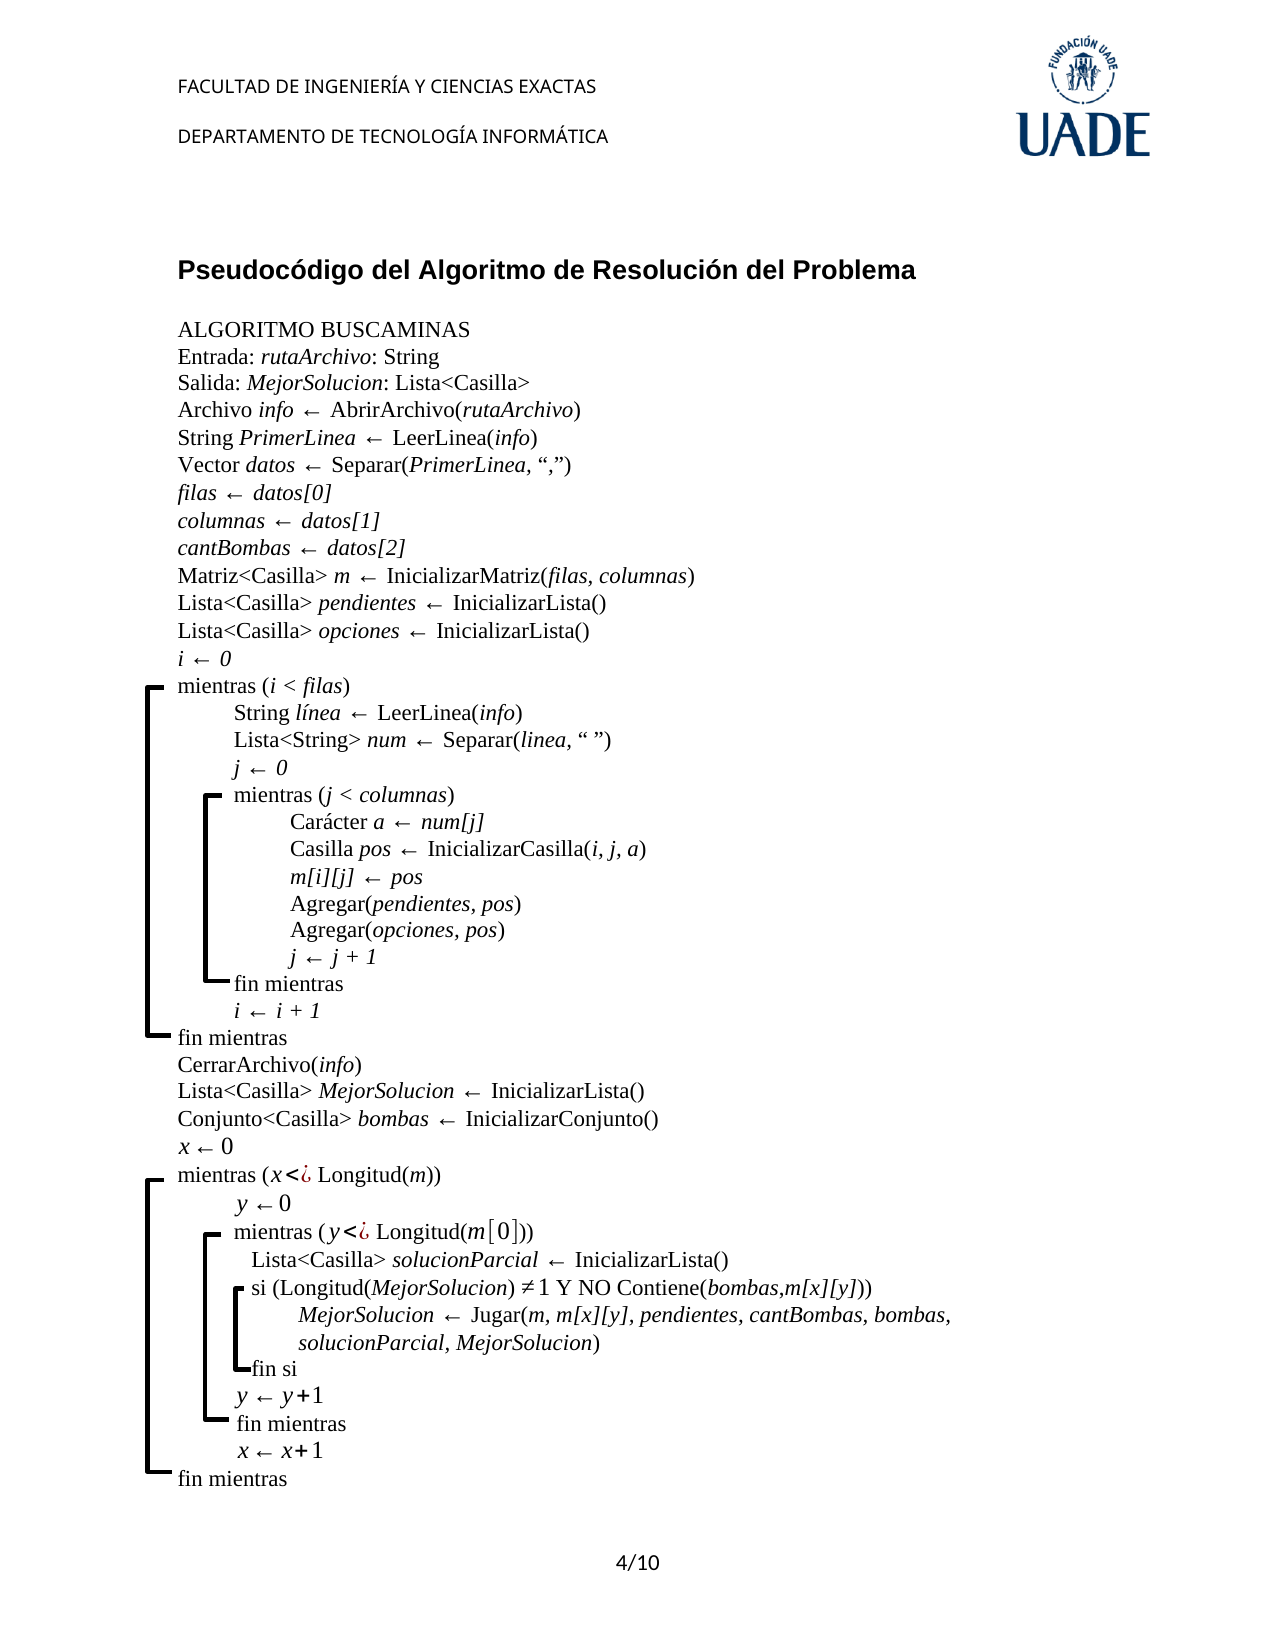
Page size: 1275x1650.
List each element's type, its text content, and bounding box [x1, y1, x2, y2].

text Lista<Casilla> MejorSolucion InicializarLista() [177, 1077, 1098, 1104]
text Conjunto<Casilla> bombas InicializarConjunto() [177, 1104, 1098, 1132]
text mientras (i < filas) [177, 672, 1098, 698]
text Vector datos Separar(PrimerLinea, “,”) [177, 451, 1098, 478]
text mientras (j < columnas) [233, 781, 1098, 807]
text Lista<Casilla> opciones InicializarLista() [177, 616, 1098, 644]
text Entrada: rutaArchivo: String [177, 343, 1098, 369]
text Casilla pos InicializarCasilla(i, j, a) [290, 835, 1098, 862]
text Archivo info AbrirArchivo(rutaArchivo) [177, 396, 1098, 423]
text i 0 [177, 644, 1098, 672]
text Matriz<Casilla> m InicializarMatriz(filas, columnas) [177, 561, 1098, 589]
picture [1010, 21, 1157, 169]
text Agregar(opciones, pos) [290, 916, 1098, 943]
text m[i][j] pos [290, 862, 1098, 890]
text columnas datos[1] [177, 506, 1098, 534]
text j j + 1 [290, 943, 1098, 970]
subtitle Pseudocódigo del Algoritmo de Resolución del Problema [177, 254, 1098, 286]
text fin mientras [177, 1465, 1098, 1491]
text fin si [251, 1355, 1098, 1381]
text Lista<Casilla> pendientes InicializarLista() [177, 589, 1098, 616]
text mientras ( Longitud(m)) [177, 1161, 1098, 1188]
text Lista<String> num Separar(linea, “ ”) [233, 726, 1098, 753]
text Agregar(pendientes, pos) [290, 890, 1098, 916]
text fin mientras [236, 1410, 1098, 1436]
text cantBombas datos[2] [177, 534, 1098, 561]
text filas datos[0] [177, 478, 1098, 506]
text i i + 1 [233, 997, 1098, 1024]
text j 0 [233, 753, 1098, 781]
text Carácter a num[j] [290, 807, 1098, 835]
text Lista<Casilla> solucionParcial InicializarLista() [233, 1246, 1098, 1273]
text ALGORITMO BUSCAMINAS [177, 317, 1098, 343]
text Salida: MejorSolucion: Lista<Casilla> [177, 369, 1098, 396]
text String línea LeerLinea(info) [233, 698, 1098, 726]
text fin mientras [177, 1024, 1098, 1051]
text si (Longitud(MejorSolucion) Y NO Contiene(bombas,m[x][y])) [251, 1273, 1098, 1301]
text String PrimerLinea LeerLinea(info) [177, 423, 1098, 451]
text MejorSolucion Jugar(m, m[x][y], pendientes, cantBombas, bombas, solucionParcial, MejorSolucion) [298, 1301, 1098, 1355]
text fin mientras [233, 970, 1098, 997]
text mientras ( Longitud()) [233, 1217, 1098, 1246]
text CerrarArchivo(info) [177, 1051, 1098, 1077]
